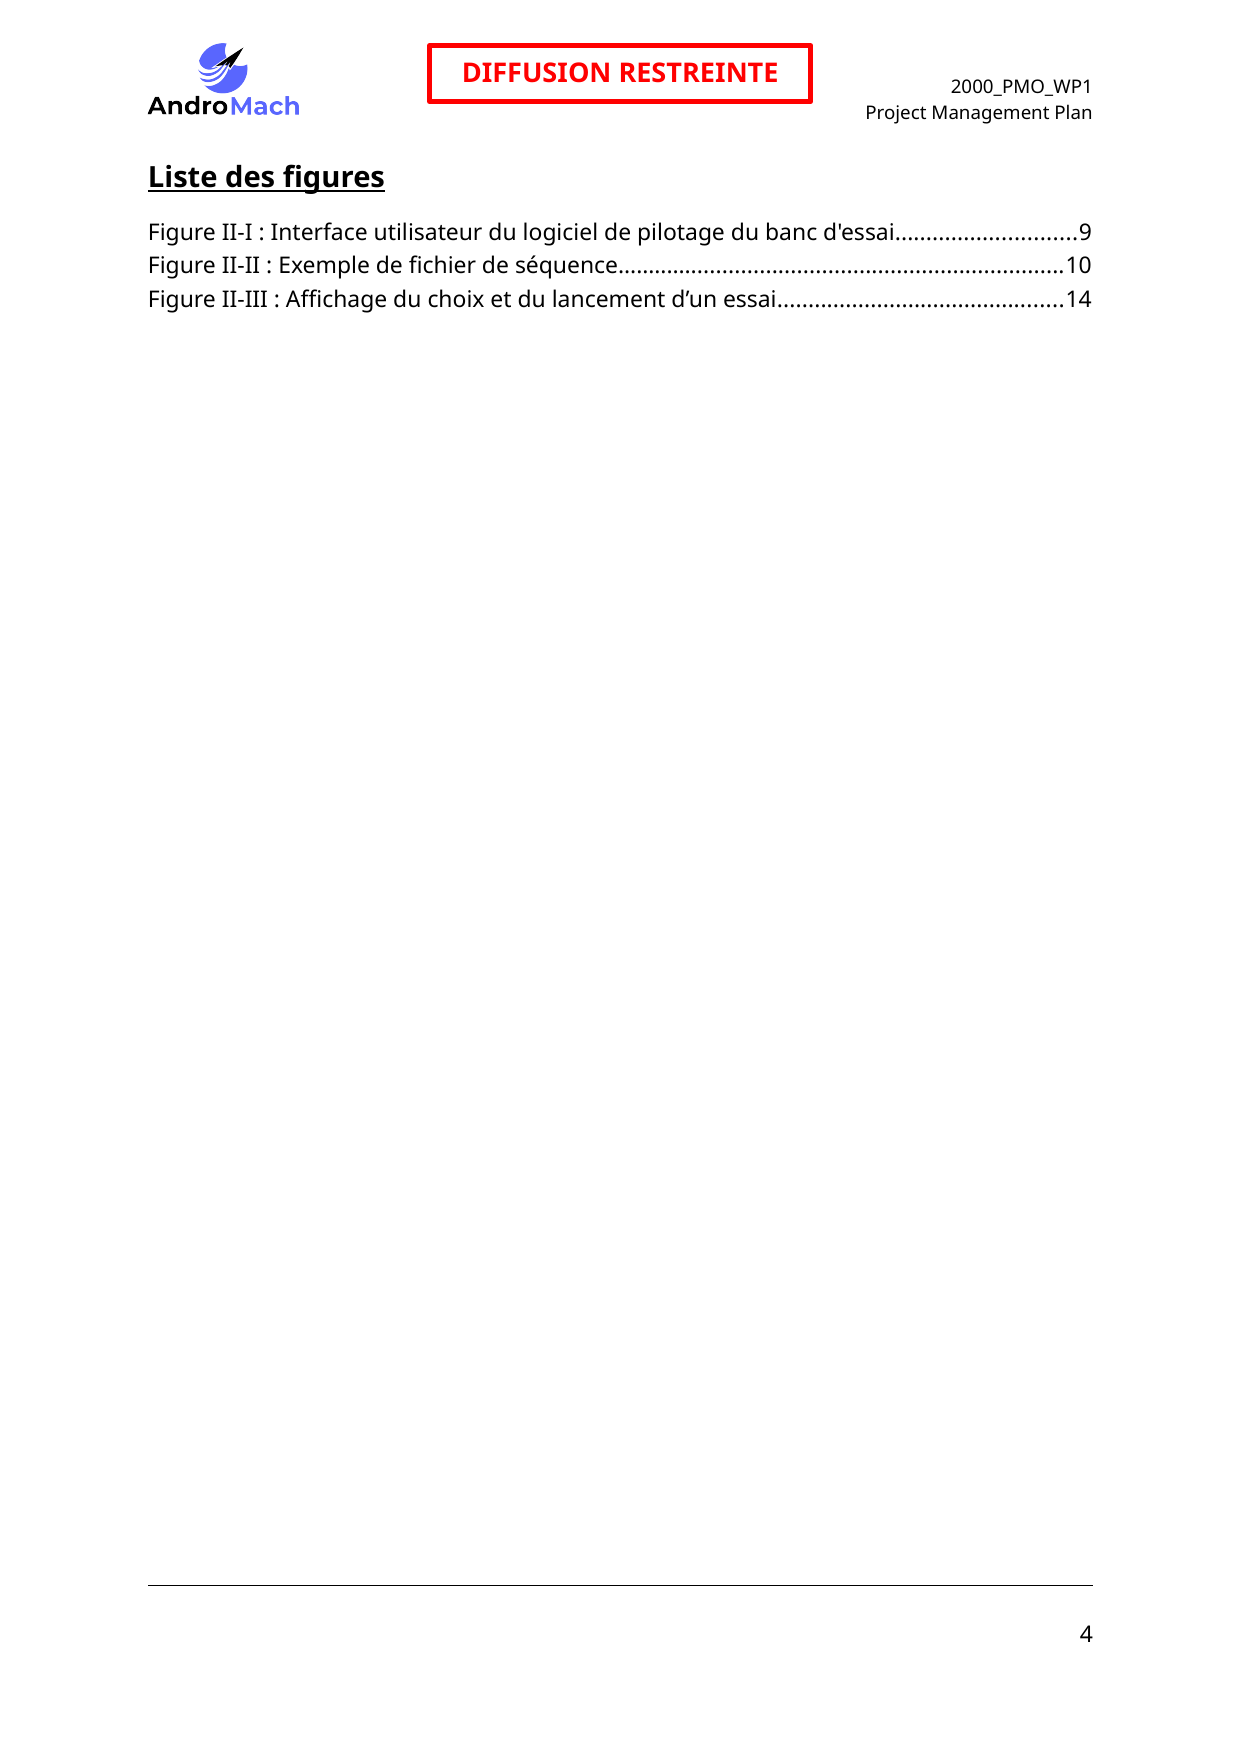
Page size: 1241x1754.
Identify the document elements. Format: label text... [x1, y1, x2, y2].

text Figure II-III : Affichage du choix et du lancement d’un essai 14 [148, 283, 1093, 314]
text Liste des figures [148, 156, 1093, 196]
text Figure II-I : Interface utilisateur du logiciel de pilotage du banc d'essai 9 [148, 216, 1093, 247]
picture [147, 43, 299, 115]
text Figure II-II : Exemple de fichier de séquence 10 [148, 249, 1093, 281]
